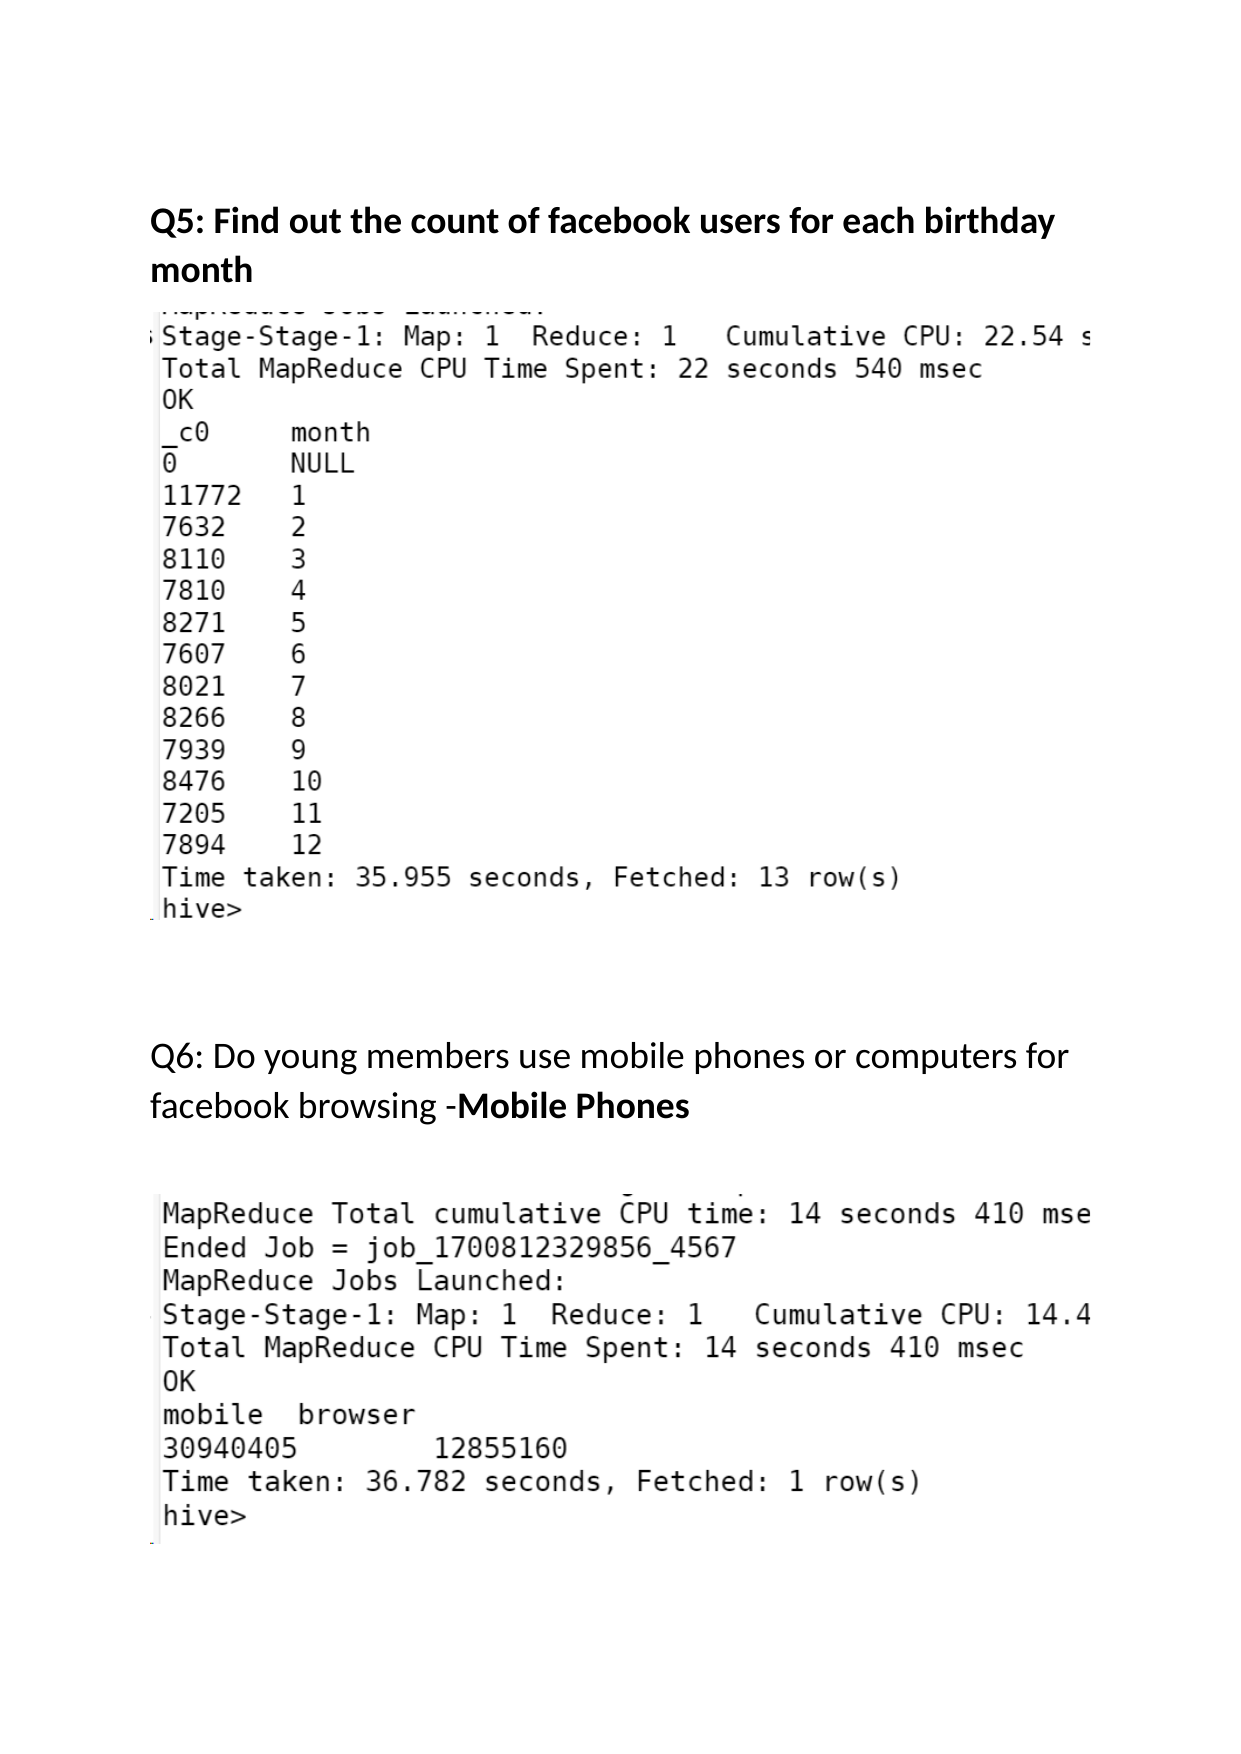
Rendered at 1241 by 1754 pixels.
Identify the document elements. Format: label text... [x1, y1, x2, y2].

picture [150, 1194, 1091, 1544]
text Q6: Do young members use mobile phones or computers for facebook browsing -Mobile Phones [150, 1032, 1090, 1127]
picture [150, 312, 1091, 920]
text Q5: Find out the count of facebook users for each birthday month [150, 197, 1090, 292]
